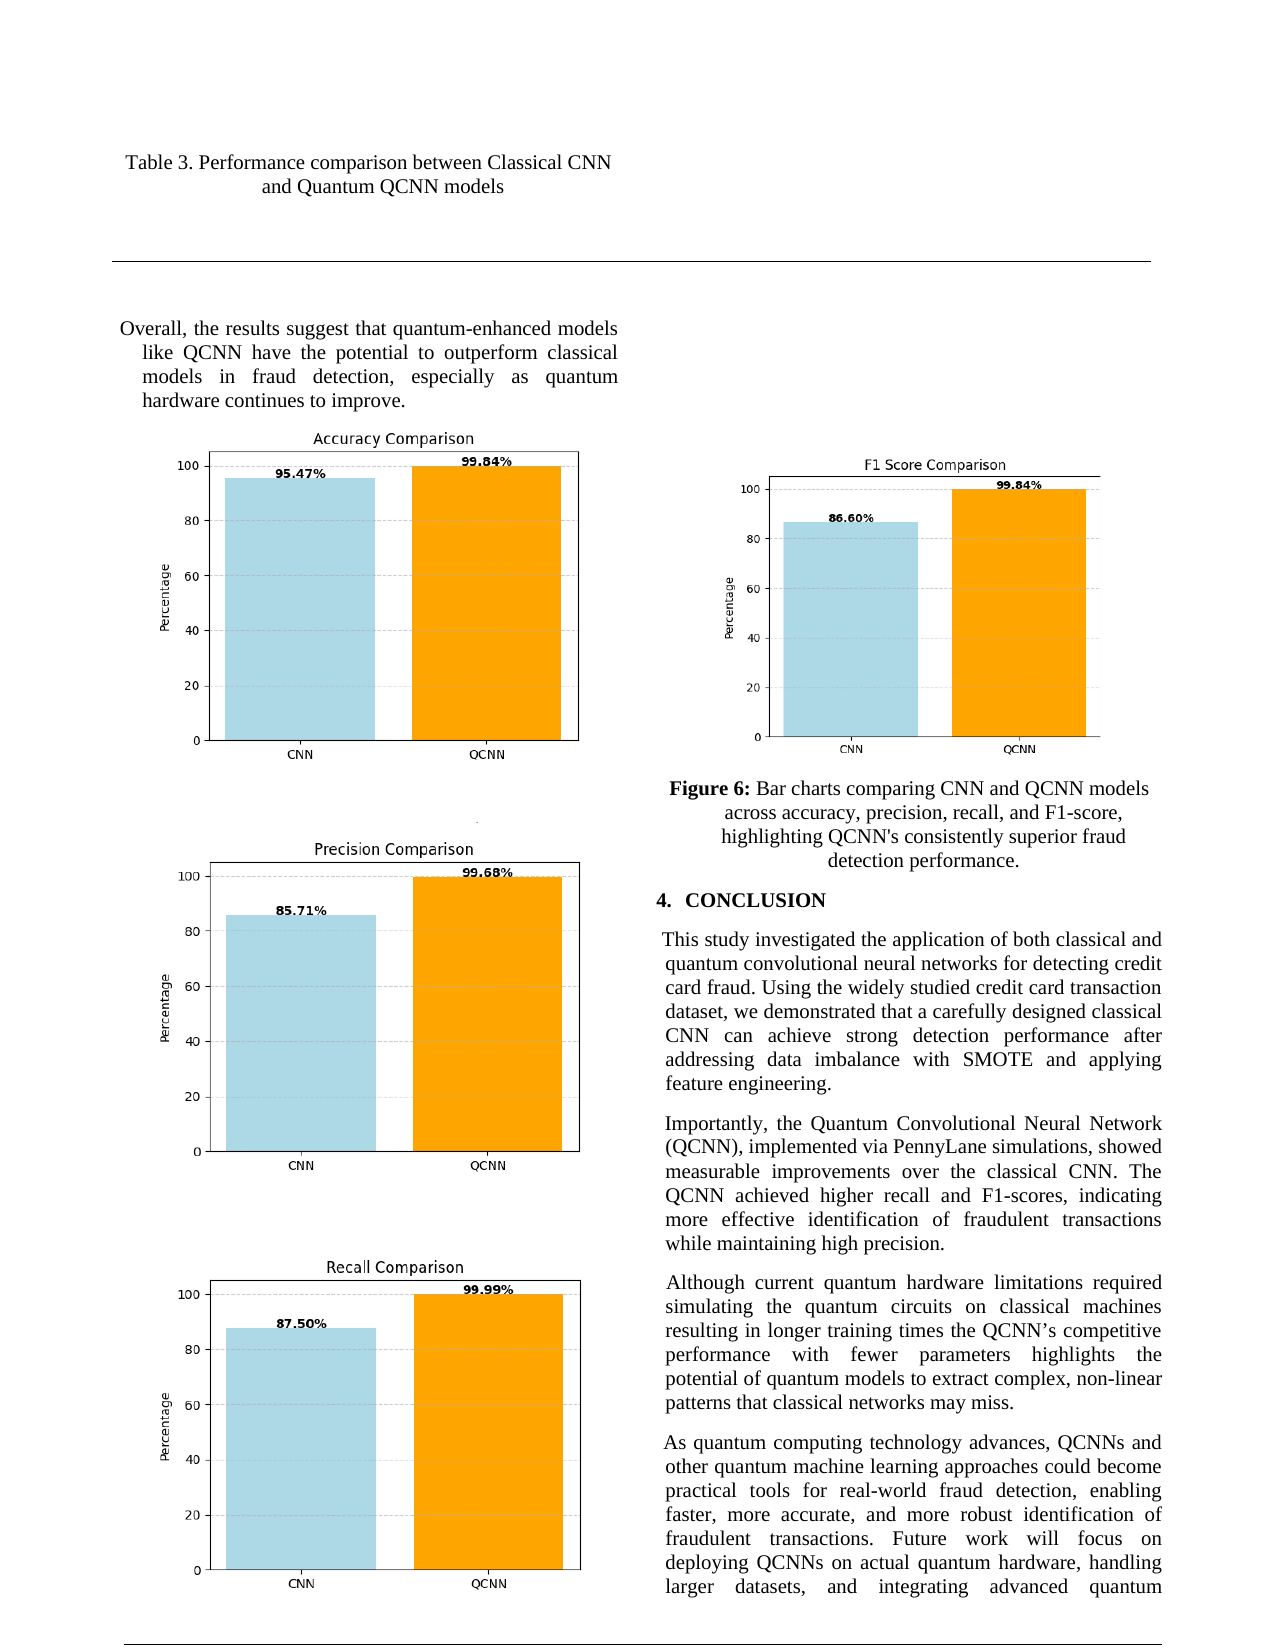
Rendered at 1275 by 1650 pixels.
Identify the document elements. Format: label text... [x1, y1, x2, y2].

subtitle This study investigated the application of both classical and quantum convolutional neural networks for detecting credit card fraud. Using the widely studied credit card transaction dataset, we demonstrated that a carefully designed classical CNN can achieve strong detection performance after addressing data imbalance with SMOTE and applying feature engineering. [656, 927, 1162, 1095]
subtitle CONCLUSION [656, 887, 1162, 912]
subtitle Overall, the results suggest that quantum-enhanced models like QCNN have the potential to outperform classical models in fraud detection, especially as quantum hardware continues to improve. [113, 316, 619, 412]
subtitle Importantly, the Quantum Convolutional Neural Network (QCNN), implemented via PennyLane simulations, showed measurable improvements over the classical CNN. The QCNN achieved higher recall and F1-scores, indicating more effective identification of fraudulent transactions while maintaining high precision. [656, 1110, 1162, 1255]
picture [152, 1243, 584, 1595]
subtitle Figure 6: Bar charts comparing CNN and QCNN models across accuracy, precision, recall, and F1-score, highlighting QCNN's consistently superior fraud detection performance. [656, 776, 1162, 872]
subtitle Table 3. Performance comparison between Classical CNN and Quantum QCNN models [118, 150, 619, 198]
subtitle Although current quantum hardware limitations required simulating the quantum circuits on classical machines resulting in longer training times the QCNN’s competitive performance with fewer parameters highlights the potential of quantum models to extract complex, non-linear patterns that classical networks may miss. [656, 1270, 1162, 1414]
picture [718, 455, 1101, 761]
picture [154, 427, 583, 768]
picture [152, 822, 585, 1189]
